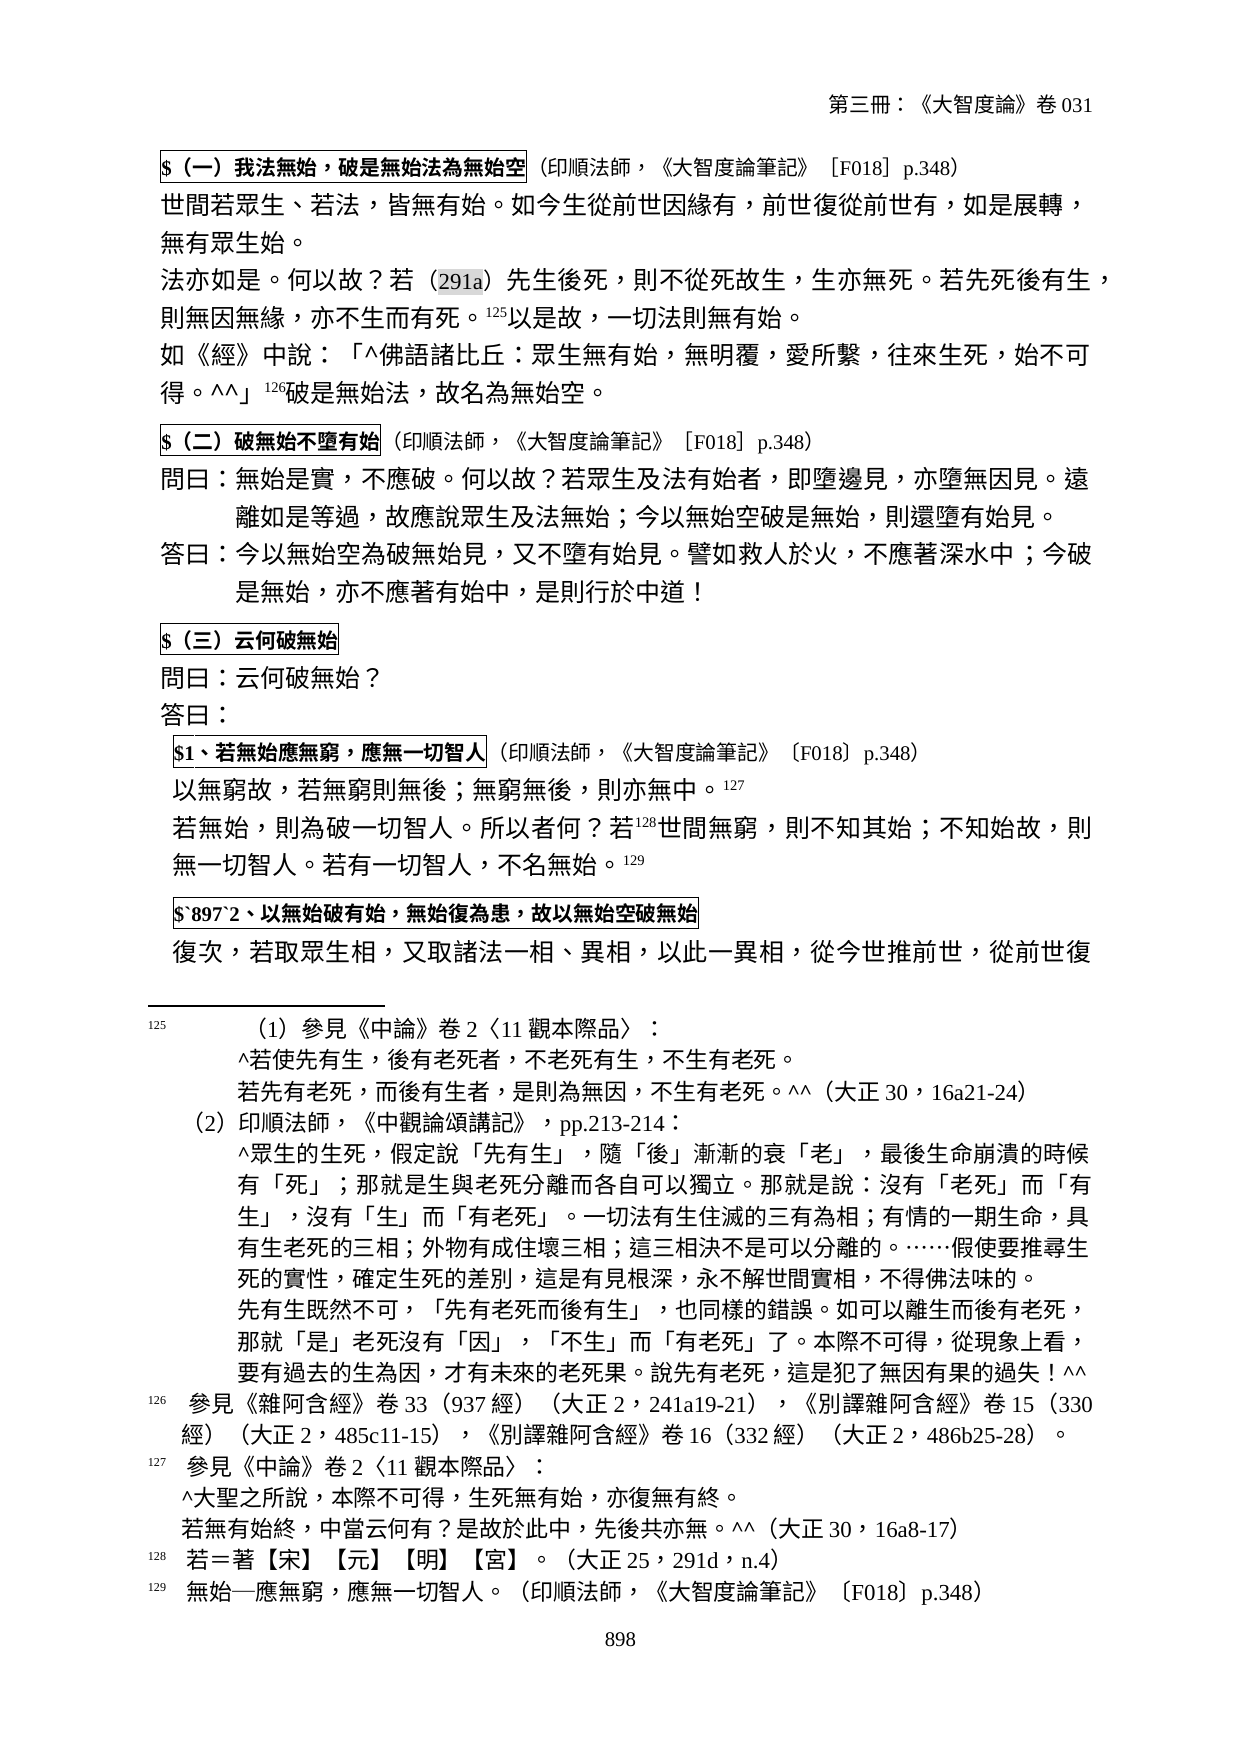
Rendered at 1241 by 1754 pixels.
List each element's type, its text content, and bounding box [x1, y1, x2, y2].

text $1、若無始應無窮，應無一切智人（印順法師，《大智度論筆記》〔F018〕p.348） [173, 733, 1092, 770]
text 答曰：今以無始空為破無始見，又不墮有始見。譬如救人於火，不應著深水中；今破是無始，亦不應著有始中，是則行於中道！ [160, 534, 1092, 609]
text 如《經》中說：「^佛語諸比丘：眾生無有始，無明覆，愛所繫，往來生死，始不可得。^^」破是無始法，故名為無始空。 [160, 335, 1092, 410]
text $（一）我法無始，破是無始法為無始空（印順法師，《大智度論筆記》［F018］p.348） [160, 148, 1092, 185]
text 以無窮故，若無窮則無後；無窮無後，則亦無中。 [173, 770, 1092, 808]
text 復次，若取眾生相，又取諸法一相、異相，以此一異相，從今世推前世，從前世復推前世；如是展轉，眾生及法始不可得，則生無始見。是見虛妄，以一異為本，是故應破。 [173, 931, 1092, 969]
text 若無始，則為破一切智人。所以者何？若世間無窮，則不知其始；不知始故，則無一切智人。若有一切智人，不名無始。 [173, 808, 1092, 883]
text 法亦如是。何以故？若（291a）先生後死，則不從死故生，生亦無死。若先死後有生，則無因無緣，亦不生而有死。以是故，一切法則無有始。 [160, 260, 1092, 335]
text $`897`2、以無始破有始，無始復為患，故以無始空破無始 [173, 894, 1092, 931]
text 問曰：無始是實，不應破。何以故？若眾生及法有始者，即墮邊見，亦墮無因見。遠離如是等過，故應說眾生及法無始；今以無始空破是無始，則還墮有始見。 [160, 459, 1092, 534]
text 問曰：云何破無始？ [160, 658, 1092, 695]
text $（三）云何破無始 [160, 620, 1092, 658]
text $（二）破無始不墮有始（印順法師，《大智度論筆記》［F018］p.348） [160, 421, 1092, 459]
text 世間若眾生、若法，皆無有始。如今生從前世因緣有，前世復從前世有，如是展轉，無有眾生始。 [160, 185, 1092, 260]
text 答曰： [160, 695, 1092, 733]
